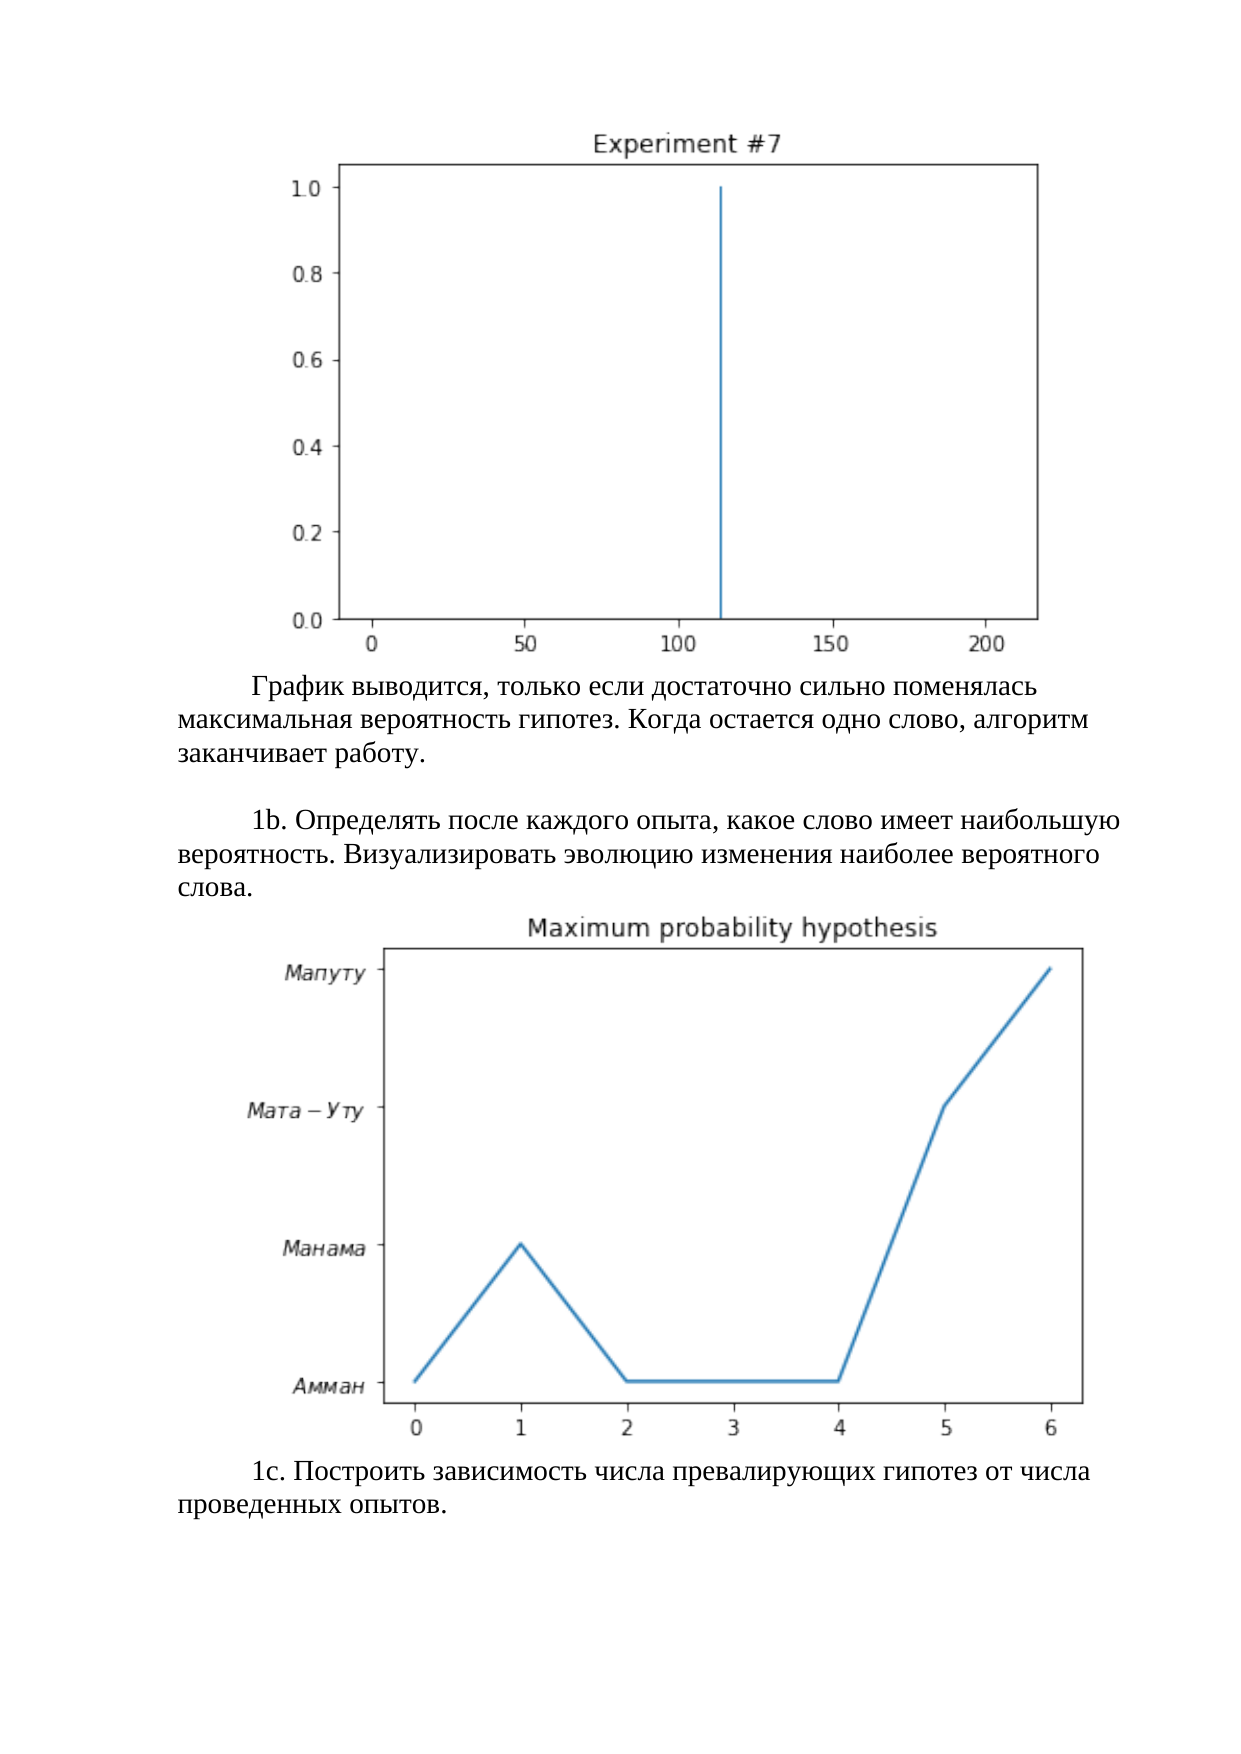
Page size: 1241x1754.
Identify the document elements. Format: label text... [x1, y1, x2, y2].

text 1b. Определять после каждого опыта, какое слово имеет наибольшую вероятность. Визуализировать эволюцию изменения наиболее вероятного слова. [177, 802, 1152, 903]
text График выводится, только если достаточно сильно поменялась максимальная вероятность гипотез. Когда остается одно слово, алгоритм заканчивает работу. [177, 668, 1152, 769]
picture [232, 902, 1097, 1453]
text 1с. Построить зависимость числа превалирующих гипотез от числа проведенных опытов. [177, 1453, 1152, 1520]
picture [277, 118, 1052, 669]
